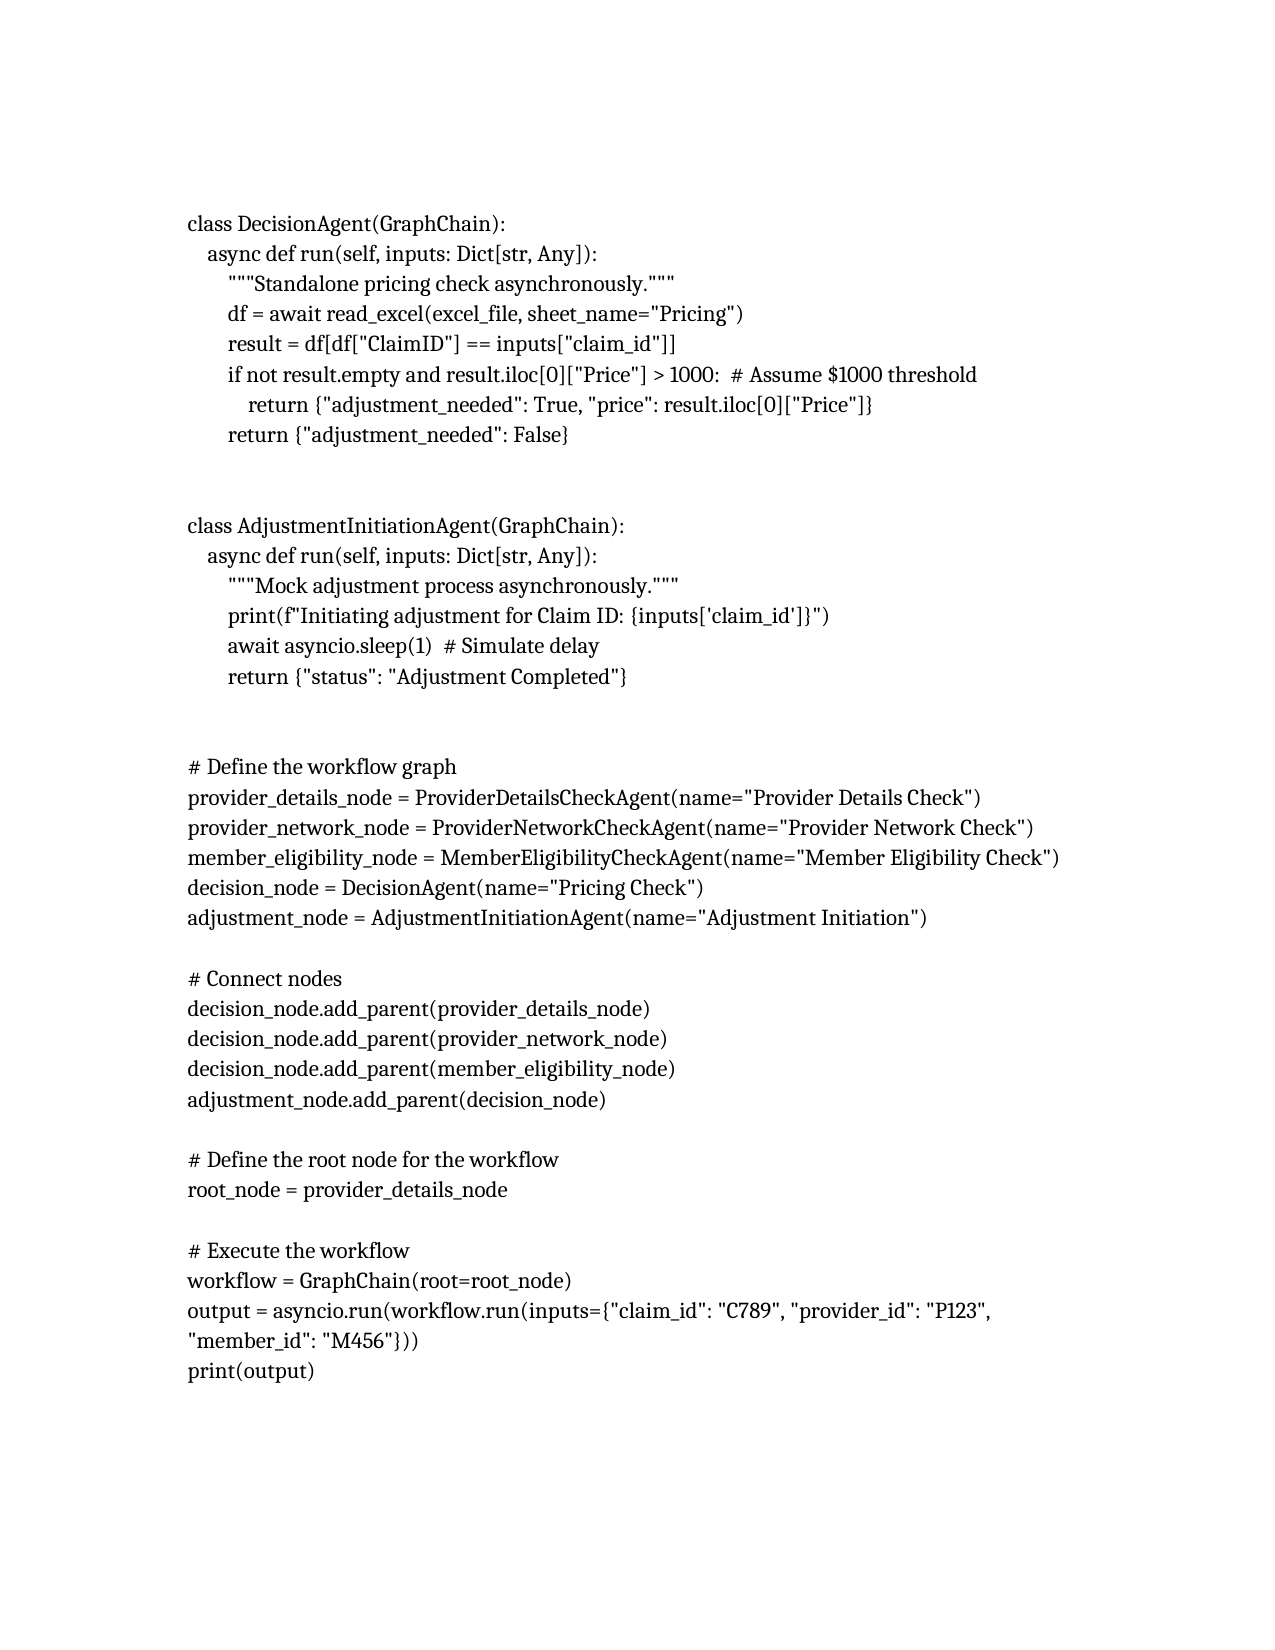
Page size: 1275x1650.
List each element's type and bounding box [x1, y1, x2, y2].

text [187, 150, 1087, 1415]
